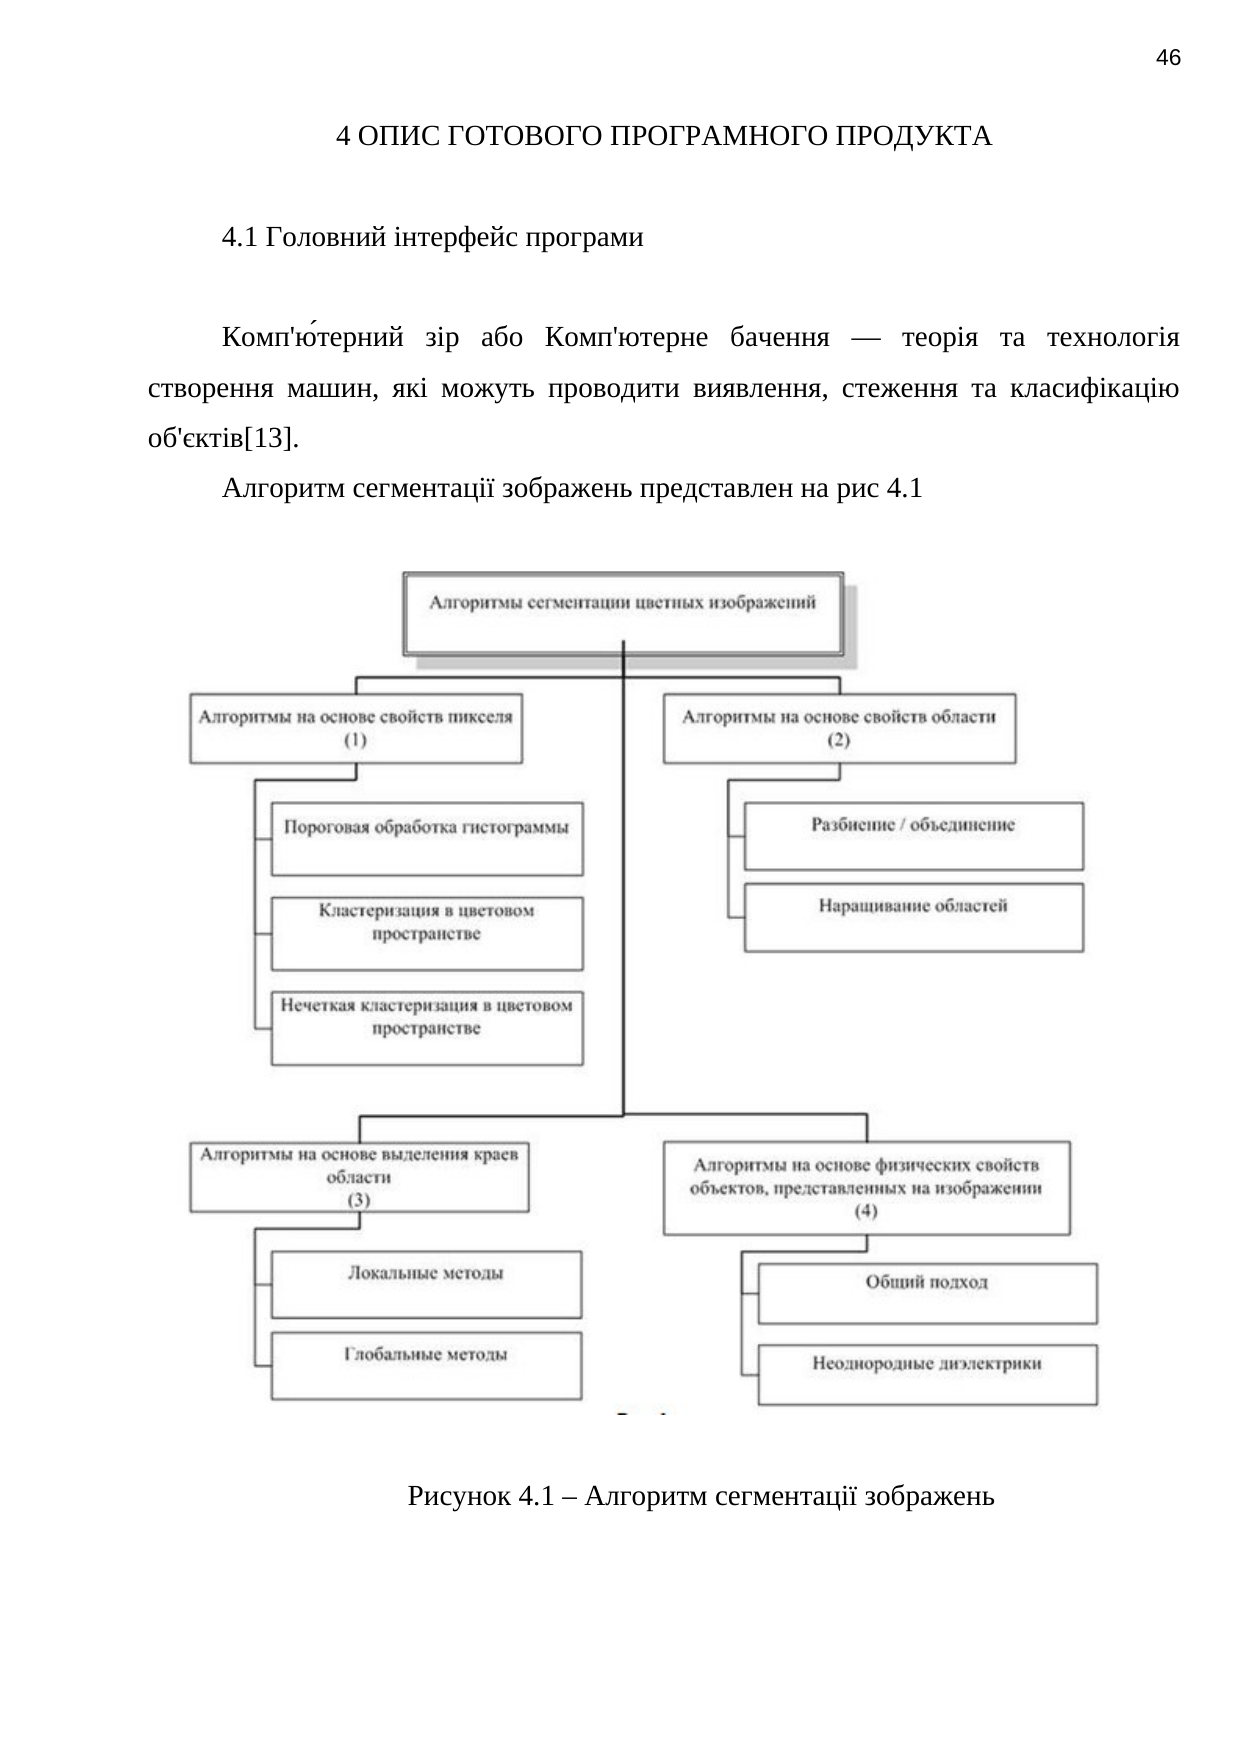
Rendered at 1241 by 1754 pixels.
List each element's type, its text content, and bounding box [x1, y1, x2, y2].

text 4 ОПИС ГОТОВОГО ПРОГРАМНОГО ПРОДУКТА [148, 118, 1181, 152]
picture [153, 571, 1176, 1415]
text Алгоритм сегментації зображень представлен на рис 4.1 [148, 470, 1181, 504]
text 4.1 Головний інтерфейс програми [148, 219, 1181, 252]
text Комп'ю́терний зір або Комп'ютерне бачення — теорія та технологія створення машин, які можуть проводити виявлення, стеження та класифікацію об'єктів[13]. [148, 319, 1181, 453]
text Рисунок 4.1 – Алгоритм сегментації зображень [148, 1478, 1181, 1512]
